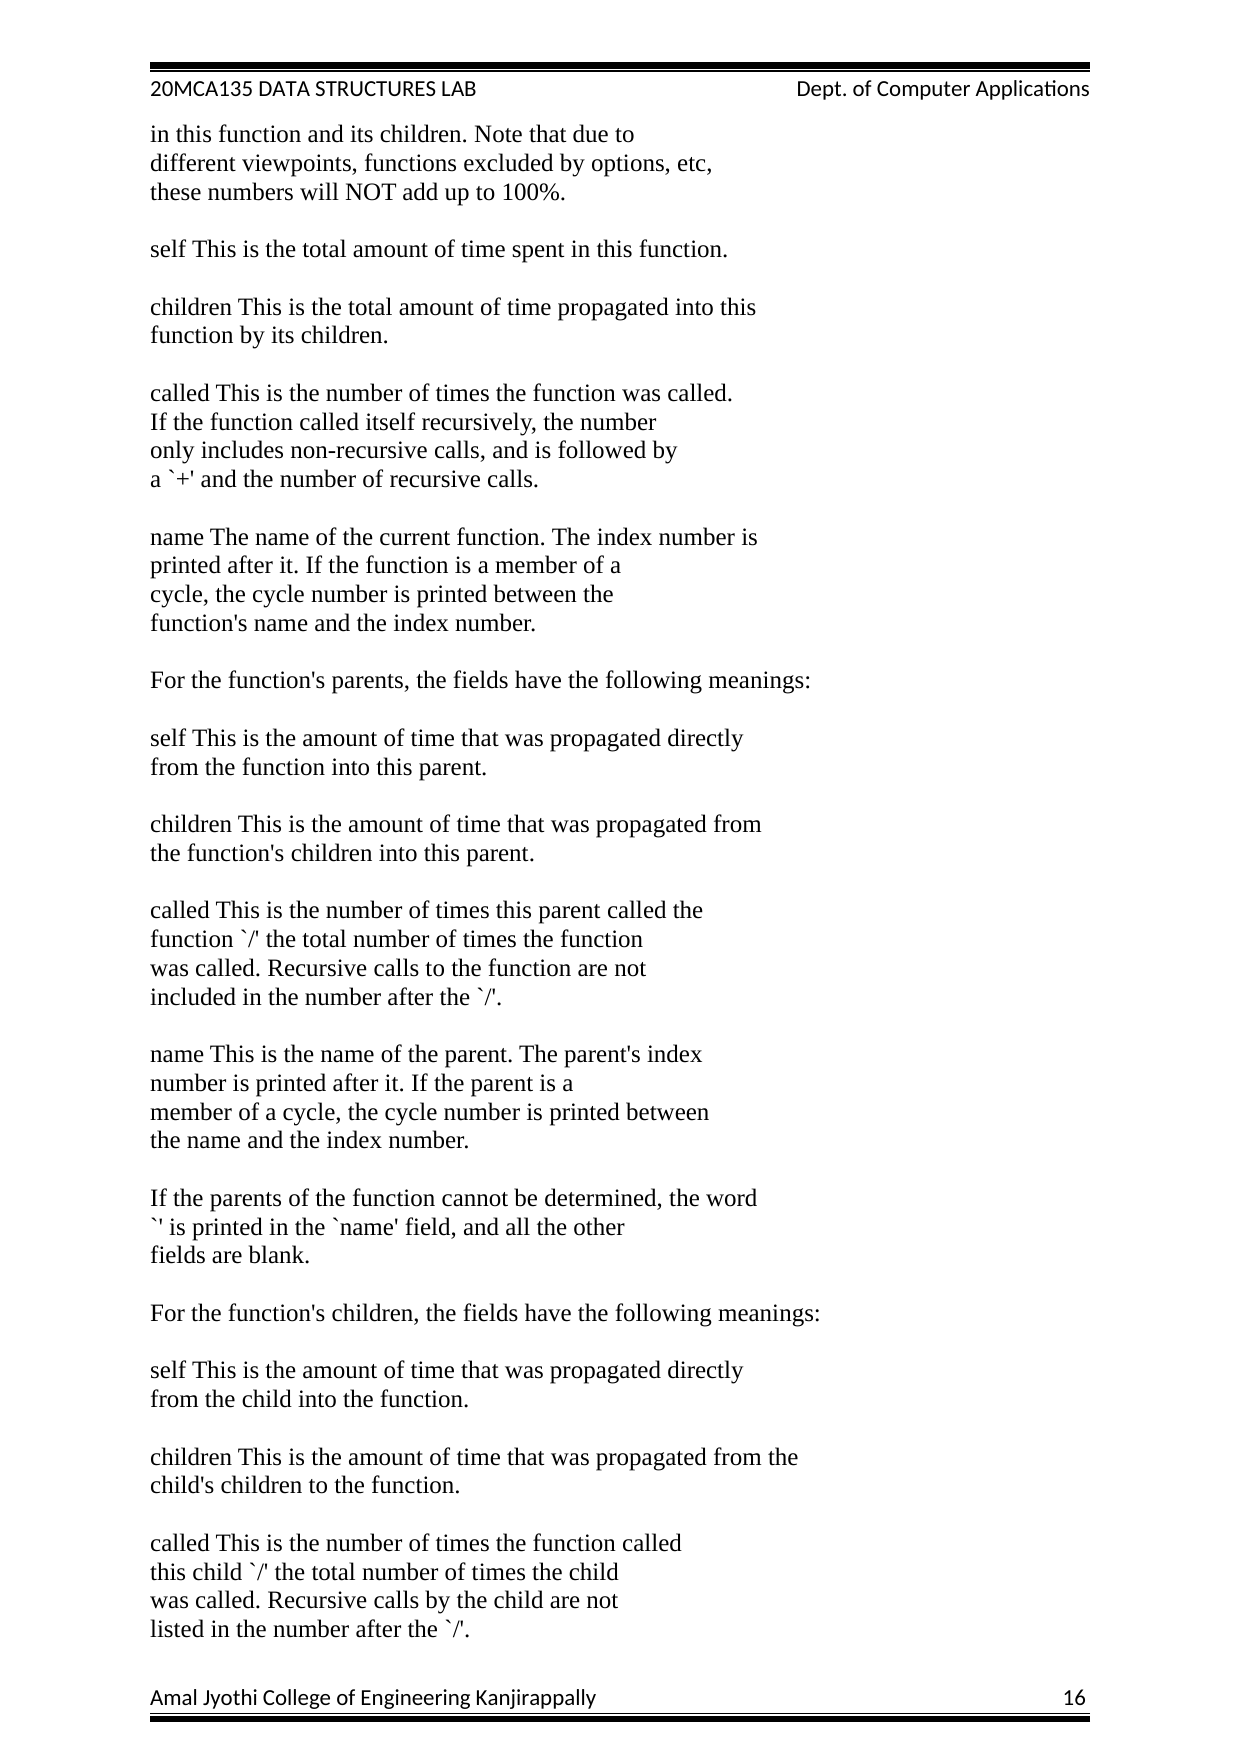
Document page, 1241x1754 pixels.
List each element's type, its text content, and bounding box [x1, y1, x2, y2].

text fields are blank. [150, 1240, 1090, 1269]
text If the parents of the function cannot be determined, the word [150, 1183, 1090, 1212]
text cycle, the cycle number is printed between the [150, 579, 1090, 608]
text self This is the amount of time that was propagated directly [150, 1355, 1090, 1384]
text listed in the number after the `/'. [150, 1614, 1090, 1643]
text included in the number after the `/'. [150, 982, 1090, 1010]
text child's children to the function. [150, 1470, 1090, 1499]
text in this function and its children. Note that due to [150, 119, 1090, 148]
text self This is the amount of time that was propagated directly [150, 723, 1090, 752]
text If the function called itself recursively, the number [150, 407, 1090, 435]
text `' is printed in the `name' field, and all the other [150, 1212, 1090, 1240]
text this child `/' the total number of times the child [150, 1557, 1090, 1585]
text function by its children. [150, 320, 1090, 349]
text called This is the number of times the function was called. [150, 378, 1090, 407]
text different viewpoints, functions excluded by options, etc, [150, 148, 1090, 177]
text from the function into this parent. [150, 752, 1090, 780]
text children This is the total amount of time propagated into this [150, 292, 1090, 320]
text For the function's children, the fields have the following meanings: [150, 1298, 1090, 1327]
text these numbers will NOT add up to 100%. [150, 177, 1090, 205]
text function's name and the index number. [150, 608, 1090, 637]
text was called. Recursive calls by the child are not [150, 1585, 1090, 1614]
text self This is the total amount of time spent in this function. [150, 234, 1090, 263]
text was called. Recursive calls to the function are not [150, 953, 1090, 982]
text For the function's parents, the fields have the following meanings: [150, 665, 1090, 694]
text children This is the amount of time that was propagated from the [150, 1442, 1090, 1470]
text name This is the name of the parent. The parent's index [150, 1039, 1090, 1068]
text the function's children into this parent. [150, 838, 1090, 867]
text called This is the number of times the function called [150, 1528, 1090, 1557]
text only includes non-recursive calls, and is followed by [150, 435, 1090, 464]
text children This is the amount of time that was propagated from [150, 809, 1090, 838]
text function `/' the total number of times the function [150, 924, 1090, 953]
text called This is the number of times this parent called the [150, 895, 1090, 924]
text member of a cycle, the cycle number is printed between [150, 1097, 1090, 1125]
text printed after it. If the function is a member of a [150, 550, 1090, 579]
text name The name of the current function. The index number is [150, 522, 1090, 550]
text from the child into the function. [150, 1384, 1090, 1413]
text number is printed after it. If the parent is a [150, 1068, 1090, 1097]
text a `+' and the number of recursive calls. [150, 464, 1090, 493]
text the name and the index number. [150, 1125, 1090, 1154]
